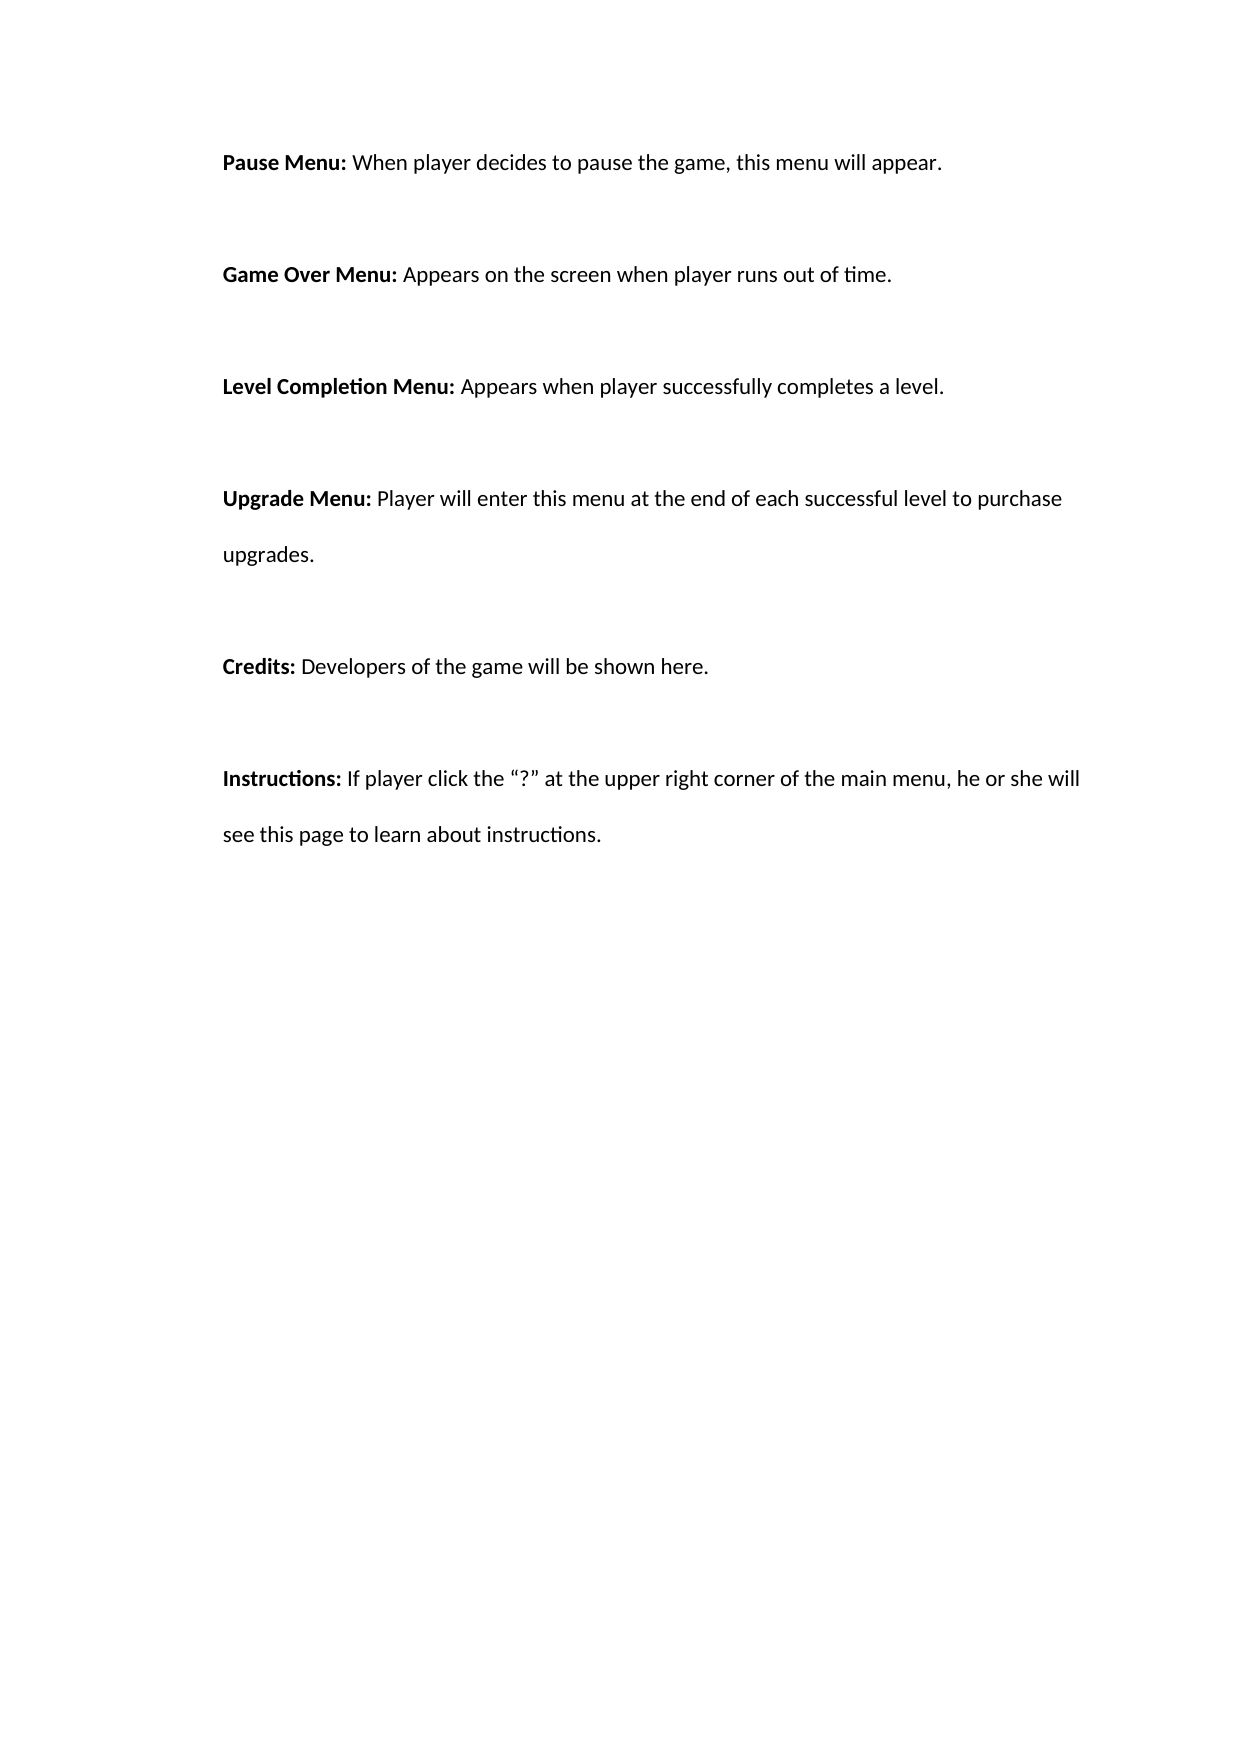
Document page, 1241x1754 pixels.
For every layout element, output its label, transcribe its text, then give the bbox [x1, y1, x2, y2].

text Pause Menu: When player decides to pause the game, this menu will appear. [223, 148, 1093, 176]
text Game Over Menu: Appears on the screen when player runs out of time. [223, 260, 1093, 288]
text Instructions: If player click the “?” at the upper right corner of the main menu, he or she will see this page to learn about instructions. [223, 764, 1093, 848]
text Upgrade Menu: Player will enter this menu at the end of each successful level to purchase upgrades. [223, 484, 1093, 568]
text Level Completion Menu: Appears when player successfully completes a level. [223, 372, 1093, 400]
text Credits: Developers of the game will be shown here. [223, 652, 1093, 680]
